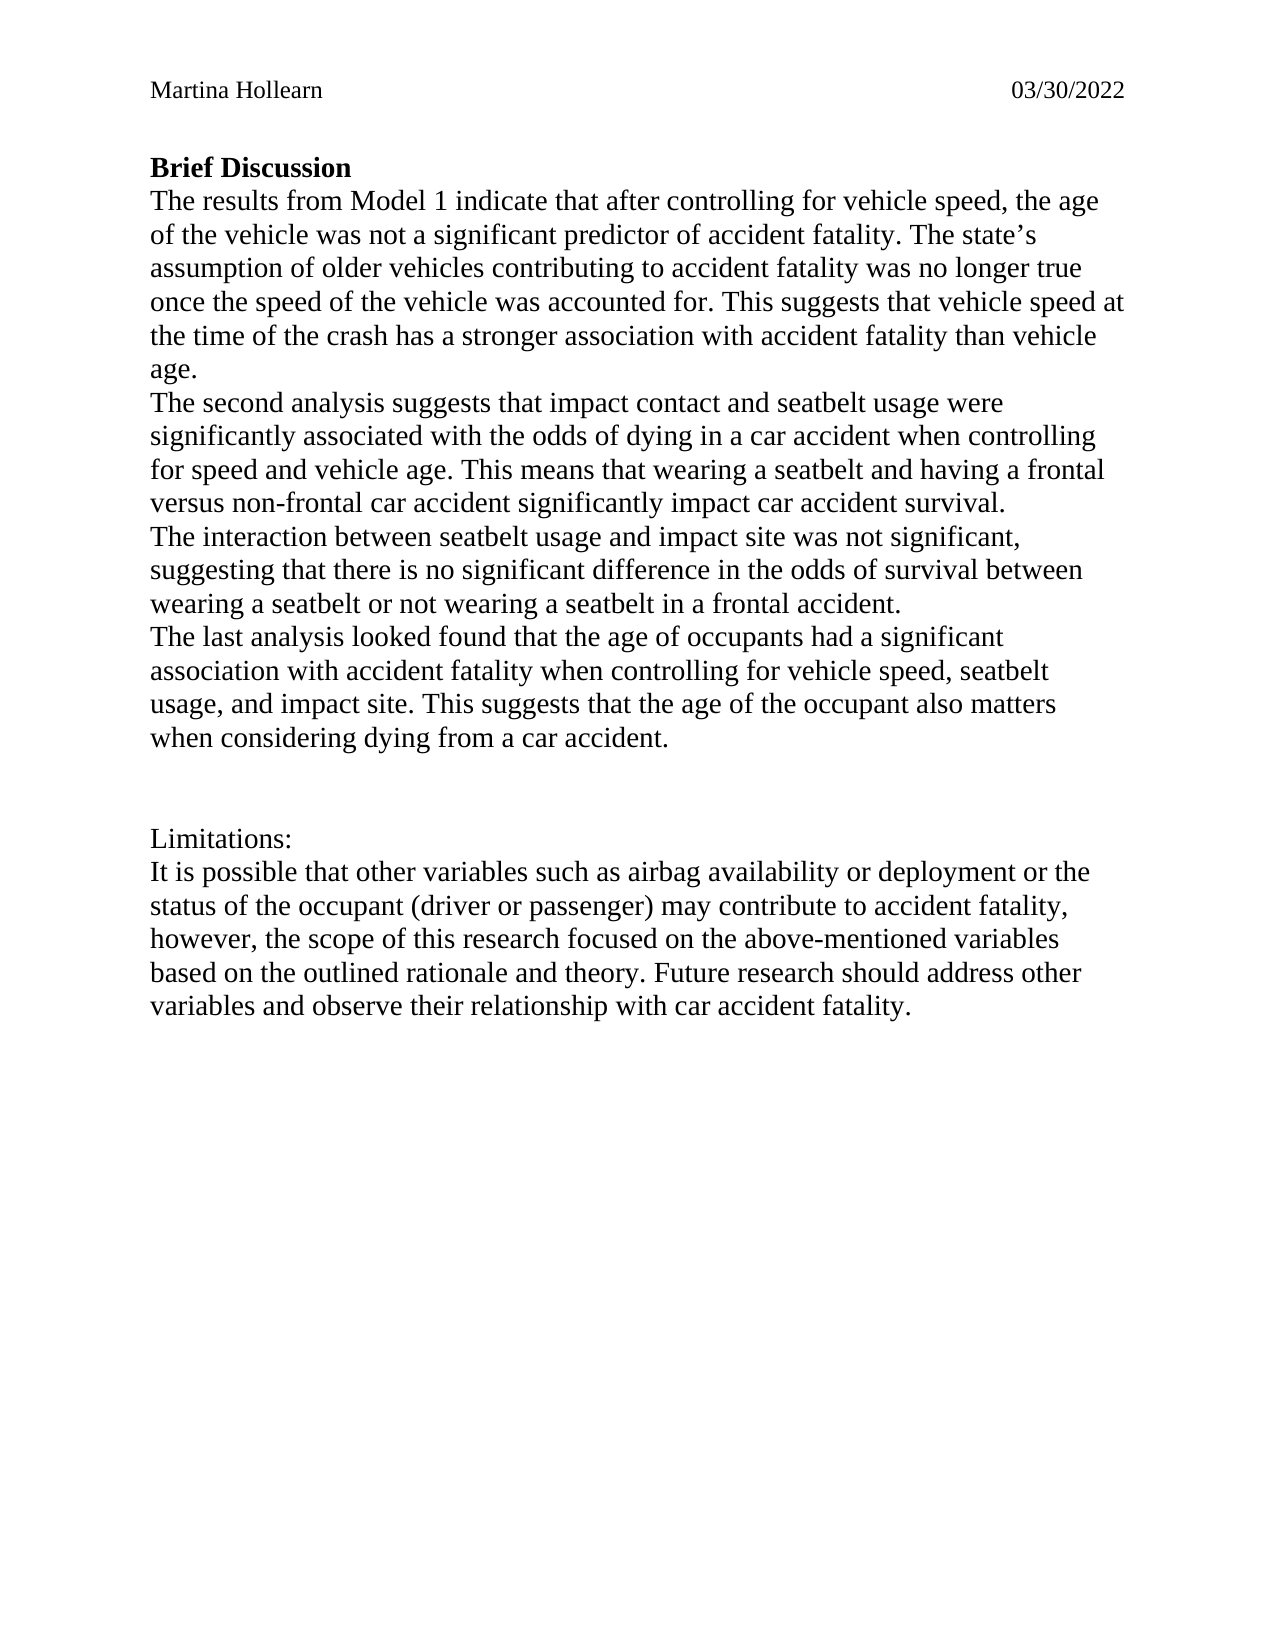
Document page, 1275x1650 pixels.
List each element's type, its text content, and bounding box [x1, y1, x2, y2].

text Brief Discussion [150, 150, 1125, 183]
text The interaction between seatbelt usage and impact site was not significant, suggesting that there is no significant difference in the odds of survival between wearing a seatbelt or not wearing a seatbelt in a frontal accident. [150, 519, 1125, 619]
text The results from Model 1 indicate that after controlling for vehicle speed, the age of the vehicle was not a significant predictor of accident fatality. The state’s assumption of older vehicles contributing to accident fatality was no longer true once the speed of the vehicle was accounted for. This suggests that vehicle speed at the time of the crash has a stronger association with accident fatality than vehicle age. [150, 183, 1125, 385]
text Limitations: [150, 787, 1125, 854]
text It is possible that other variables such as airbag availability or deployment or the status of the occupant (driver or passenger) may contribute to accident fatality, however, the scope of this research focused on the above-mentioned variables based on the outlined rationale and theory. Future research should address other variables and observe their relationship with car accident fatality. [150, 854, 1125, 1022]
text The second analysis suggests that impact contact and seatbelt usage were significantly associated with the odds of dying in a car accident when controlling for speed and vehicle age. This means that wearing a seatbelt and having a frontal versus non-frontal car accident significantly impact car accident survival. [150, 385, 1125, 519]
text The last analysis looked found that the age of occupants had a significant association with accident fatality when controlling for vehicle speed, seatbelt usage, and impact site. This suggests that the age of the occupant also matters when considering dying from a car accident. [150, 619, 1125, 754]
